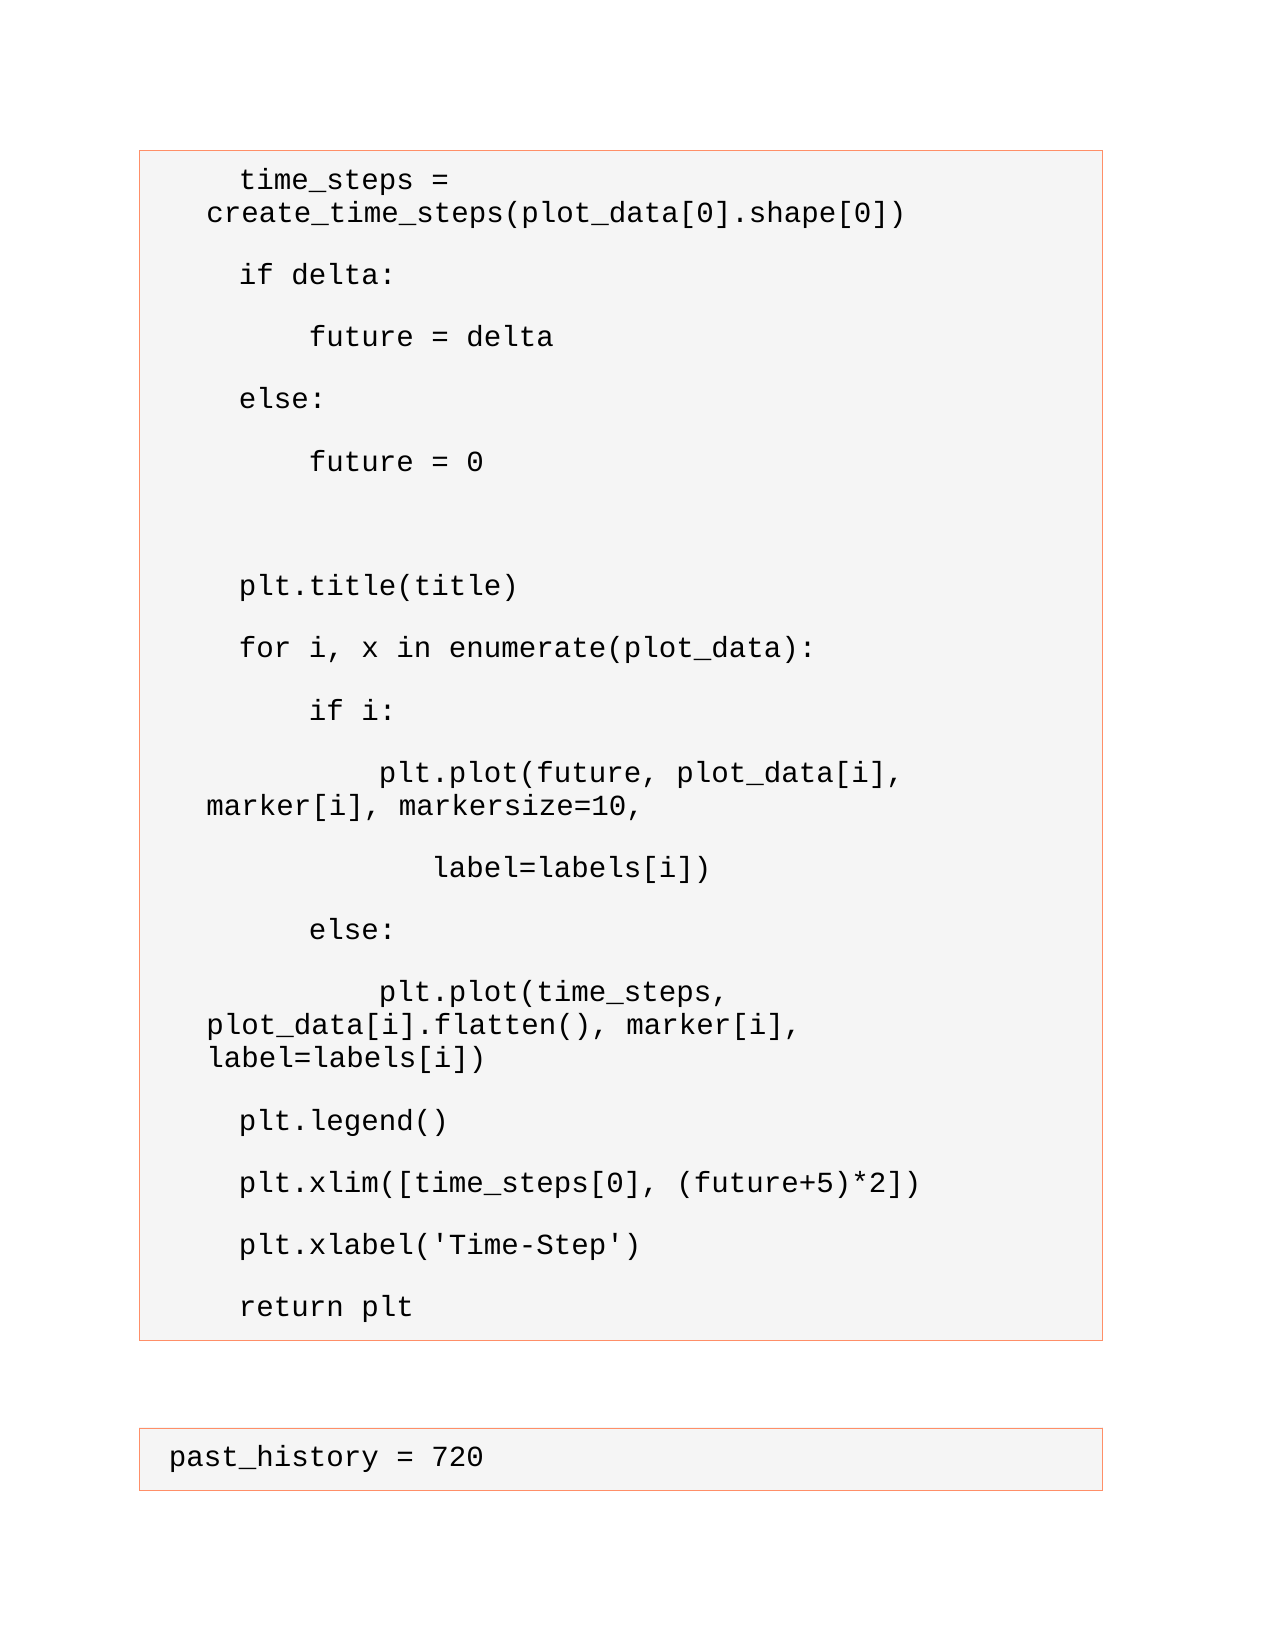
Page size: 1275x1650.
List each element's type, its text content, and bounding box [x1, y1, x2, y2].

list else: [140, 900, 1102, 948]
list future = delta [140, 307, 1102, 356]
list return plt [140, 1277, 1102, 1340]
list if i: [140, 681, 1102, 729]
list plt.plot(time_steps, plot_data[i].flatten(), marker[i], label=labels[i]) [140, 962, 1102, 1076]
list plt.title(title) [140, 556, 1102, 604]
list plt.plot(future, plot_data[i], marker[i], markersize=10, [140, 743, 1102, 824]
list past_history = 720 [140, 1429, 1102, 1490]
list plt.legend() [140, 1091, 1102, 1139]
list plt.xlim([time_steps[0], (future+5)*2]) [140, 1153, 1102, 1201]
list label=labels[i]) [140, 838, 1102, 886]
list time_steps = create_time_steps(plot_data[0].shape[0]) [140, 151, 1102, 231]
list future = 0 [140, 432, 1102, 480]
list if delta: [140, 245, 1102, 293]
list for i, x in enumerate(plot_data): [140, 618, 1102, 666]
list plt.xlabel('Time-Step') [140, 1215, 1102, 1263]
list else: [140, 369, 1102, 418]
